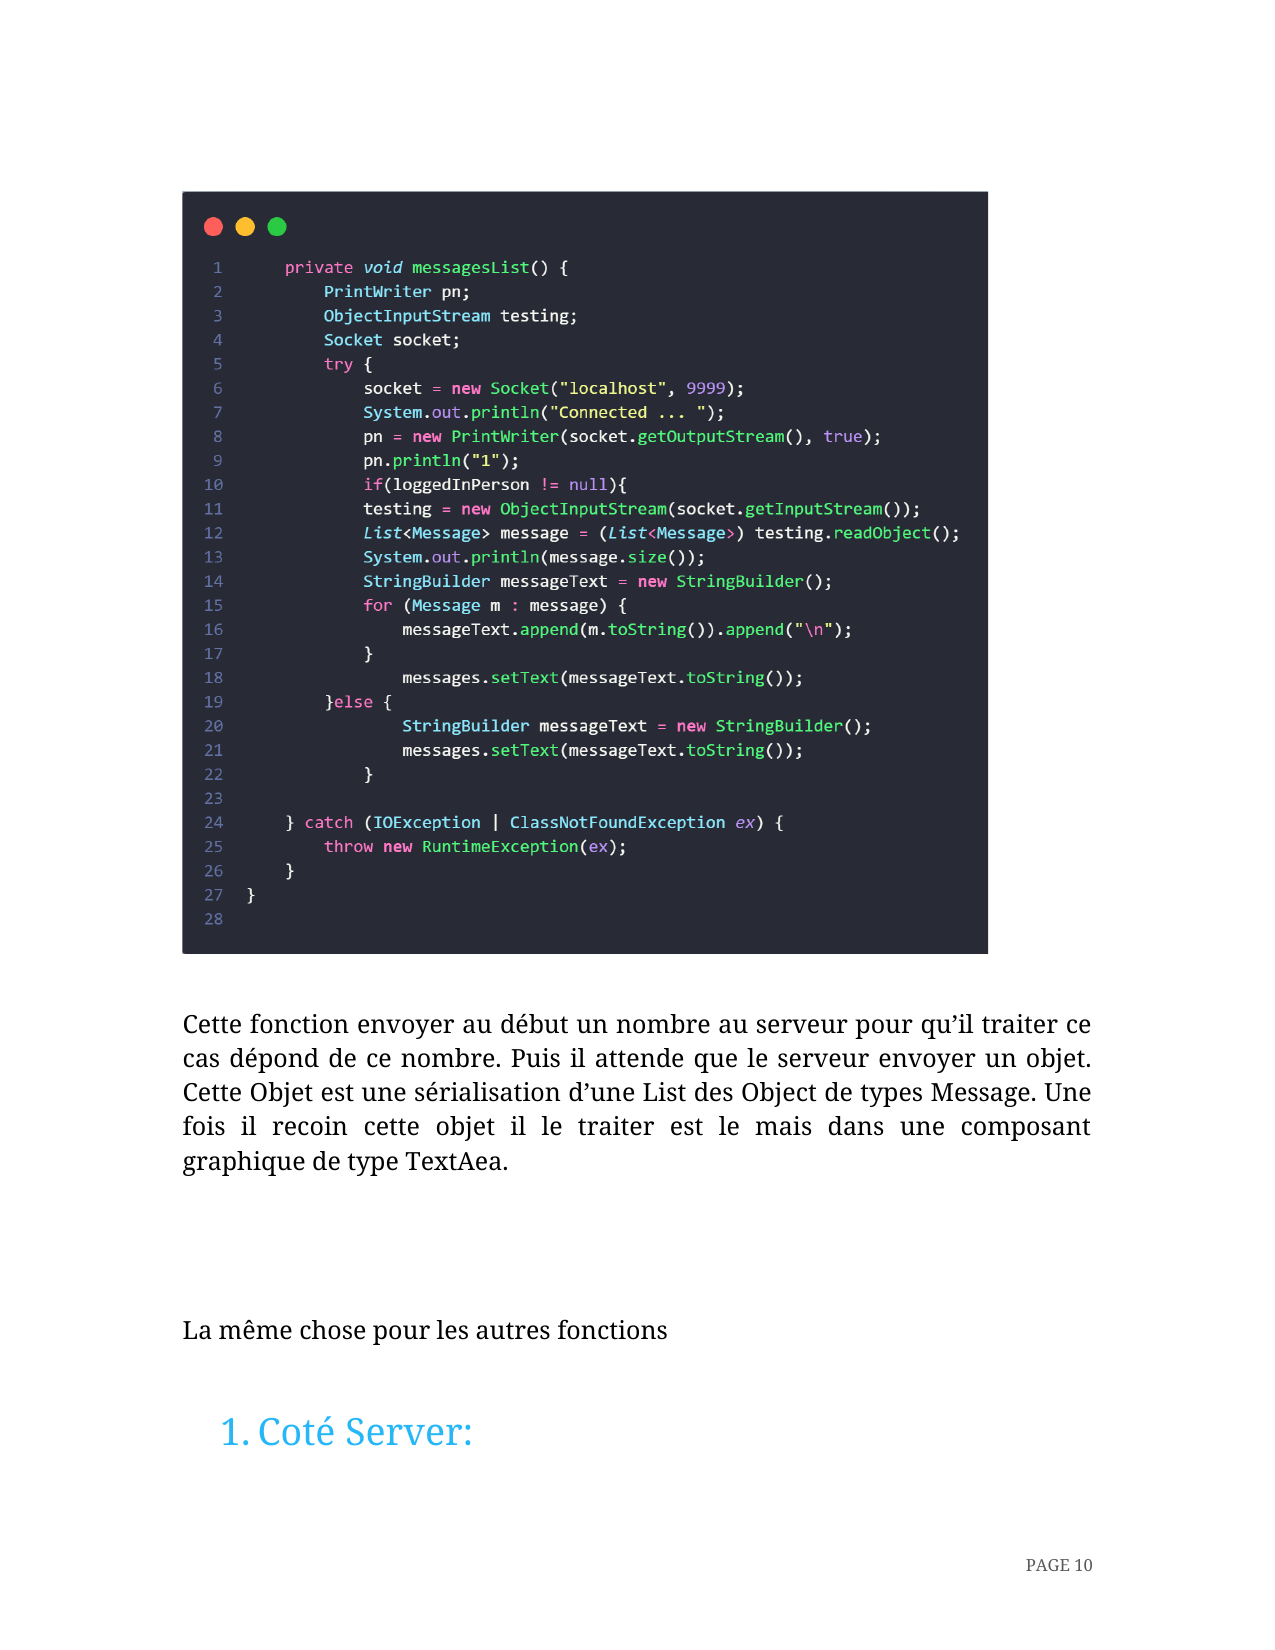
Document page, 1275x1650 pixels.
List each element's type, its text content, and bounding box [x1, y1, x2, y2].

text Cette fonction envoyer au début un nombre au serveur pour qu’il traiter ce cas dépond de ce nombre. Puis il attende que le serveur envoyer un objet. Cette Objet est une sérialisation d’une List des Object de types Message. Une fois il recoin cette objet il le traiter est le mais dans une composant graphique de type TextAea. [182, 1007, 1093, 1177]
text La même chose pour les autres fonctions [182, 1312, 1093, 1347]
list Coté Server: [220, 1406, 1093, 1457]
picture [182, 191, 989, 954]
